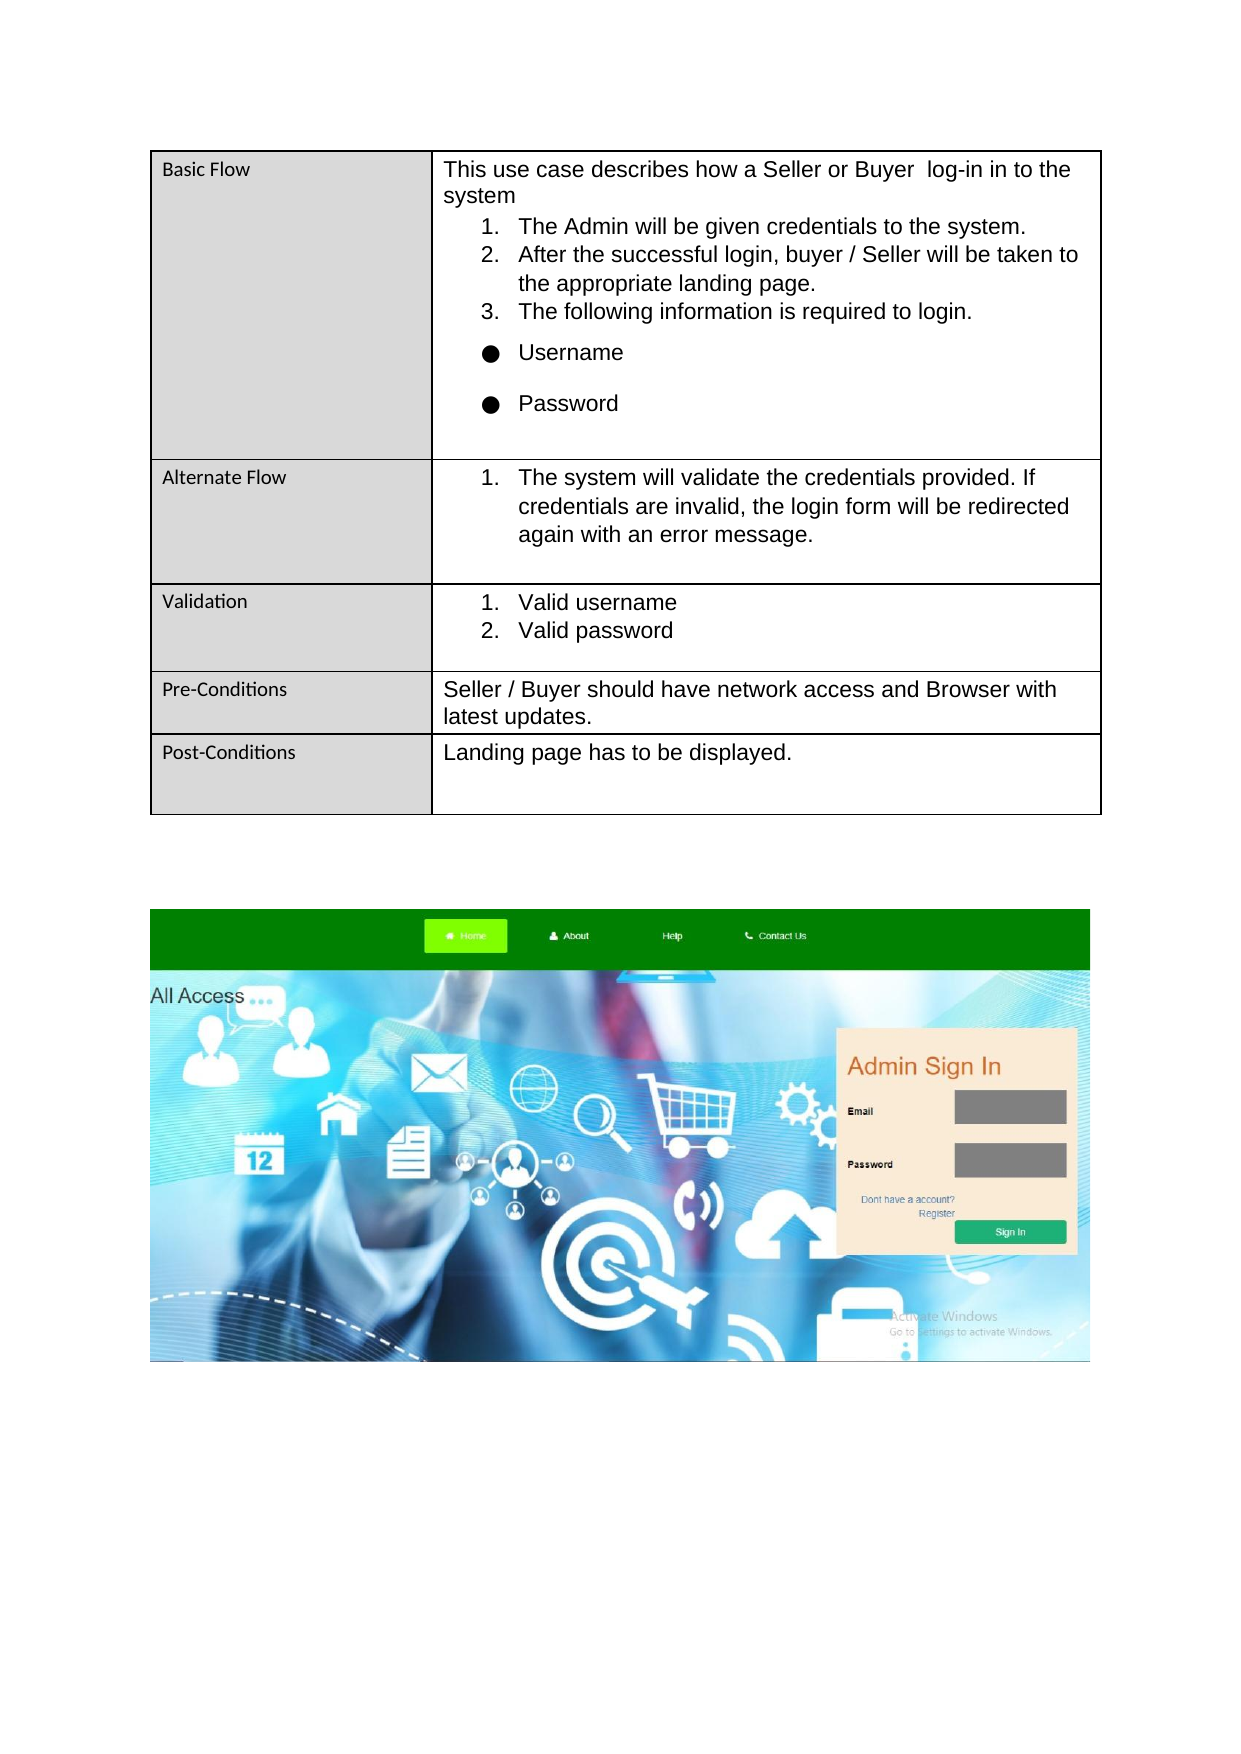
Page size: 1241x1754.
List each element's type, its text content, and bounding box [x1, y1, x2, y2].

table_cell Landing page has to be displayed. [433, 735, 1100, 814]
table_cell Valid username Valid password [433, 585, 1100, 671]
table_cell Pre-Conditions [152, 672, 431, 733]
table_cell This use case describes how a Seller or Buyer log-in in to the system The Admin will be given credentials to the system. After the successful login, buyer / Seller will be taken to the appropriate landing page. The following information is required to login. Username Password [433, 152, 1100, 459]
table_cell Validation [152, 585, 431, 671]
table_cell Alternate Flow [152, 460, 431, 583]
picture [150, 909, 1091, 1362]
table_cell Post-Conditions [152, 735, 431, 814]
table_cell The system will validate the credentials provided. If credentials are invalid, the login form will be redirected again with an error message. [433, 460, 1100, 583]
table_cell Seller / Buyer should have network access and Browser with latest updates. [433, 672, 1100, 733]
table_cell Basic Flow [152, 152, 431, 459]
